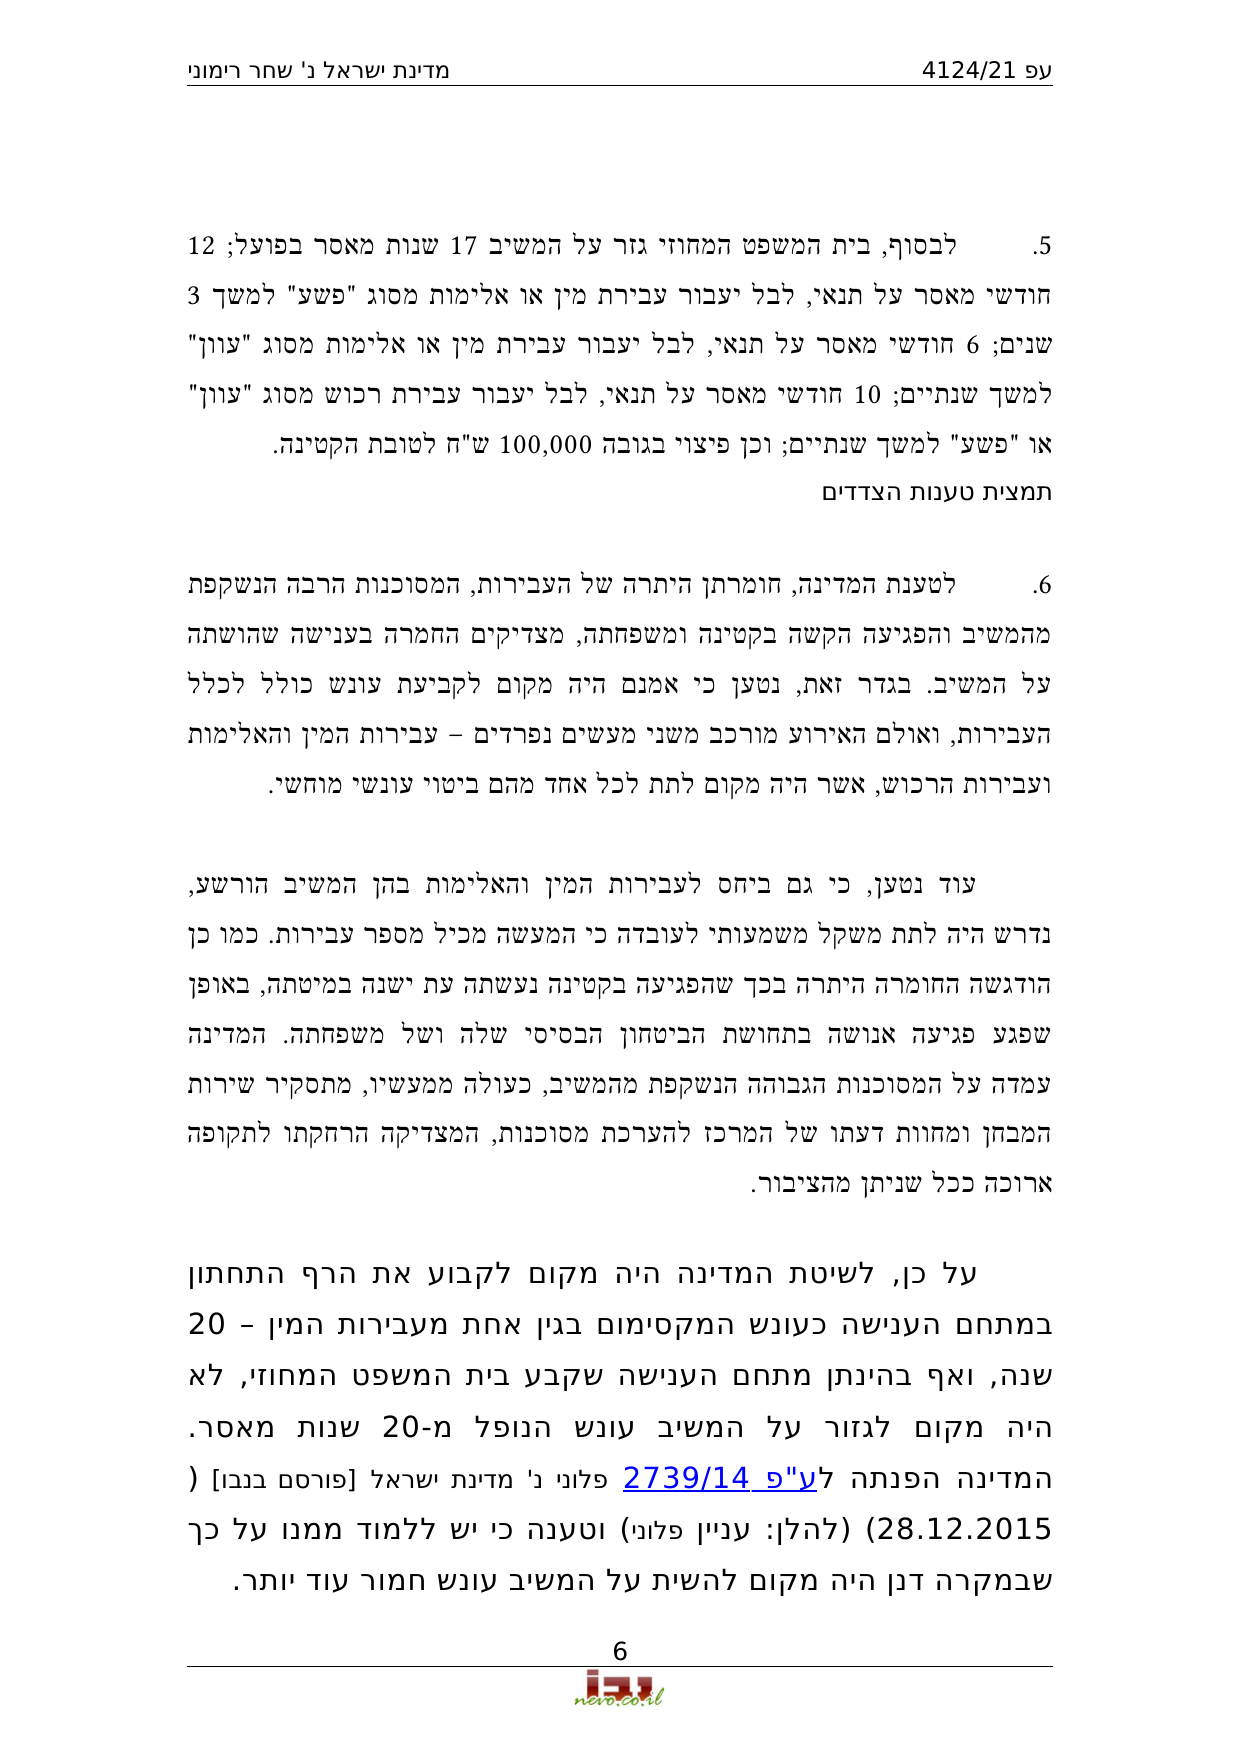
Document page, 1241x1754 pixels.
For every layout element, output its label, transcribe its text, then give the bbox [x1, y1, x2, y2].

text על כן, לשיטת המדינה היה מקום לקבוע את הרף התחתון במתחם הענישה כעונש המקסימום בגין אחת מעבירות המין – 20 שנה, ואף בהינתן מתחם הענישה שקבע בית המשפט המחוזי, לא היה מקום לגזור על המשיב עונש הנופל מ-20 שנות מאסר. המדינה הפנתה לע"פ 2739/14 פלוני נ' מדינת ישראל [פורסם בנבו] (28.12.2015) (להלן: עניין פלוני) וטענה כי יש ללמוד ממנו על כך שבמקרה דנן היה מקום להשית על המשיב עונש חמור עוד יותר. [187, 1256, 1053, 1598]
picture [574, 1669, 666, 1707]
list תמצית טענות הצדדים [187, 477, 1053, 506]
list עוד נטען, כי גם ביחס לעבירות המין והאלימות בהן המשיב הורשע, נדרש היה לתת משקל משמעותי לעובדה כי המעשה מכיל מספר עבירות. כמו כן הודגשה החומרה היתרה בכך שהפגיעה בקטינה נעשתה עת ישנה במיטתה, באופן שפגע פגיעה אנושה בתחושת הביטחון הבסיסי שלה ושל משפחתה. המדינה עמדה על המסוכנות הגבוהה הנשקפת מהמשיב, כעולה ממעשיו, מתסקיר שירות המבחן ומחוות דעתו של המרכז להערכת מסוכנות, המצדיקה הרחקתו לתקופה ארוכה ככל שניתן מהציבור. [187, 868, 1053, 1200]
list לטענת המדינה, חומרתן היתרה של העבירות, המסוכנות הרבה הנשקפת מהמשיב והפגיעה הקשה בקטינה ומשפחתה, מצדיקים החמרה בענישה שהושתה על המשיב. בגדר זאת, נטען כי אמנם היה מקום לקביעת עונש כולל לכלל העבירות, ואולם האירוע מורכב משני מעשים נפרדים – עבירות המין והאלימות ועבירות הרכוש, אשר היה מקום לתת לכל אחד מהם ביטוי עונשי מוחשי. [187, 568, 1053, 800]
list לבסוף, בית המשפט המחוזי גזר על המשיב 17 שנות מאסר בפועל; 12 חודשי מאסר על תנאי, לבל יעבור עבירת מין או אלימות מסוג "פשע" למשך 3 שנים; 6 חודשי מאסר על תנאי, לבל יעבור עבירת מין או אלימות מסוג "עוון" למשך שנתיים; 10 חודשי מאסר על תנאי, לבל יעבור עבירת רכוש מסוג "עוון" או "פשע" למשך שנתיים; וכן פיצוי בגובה 100,000 ש"ח לטובת הקטינה. [187, 228, 1053, 461]
